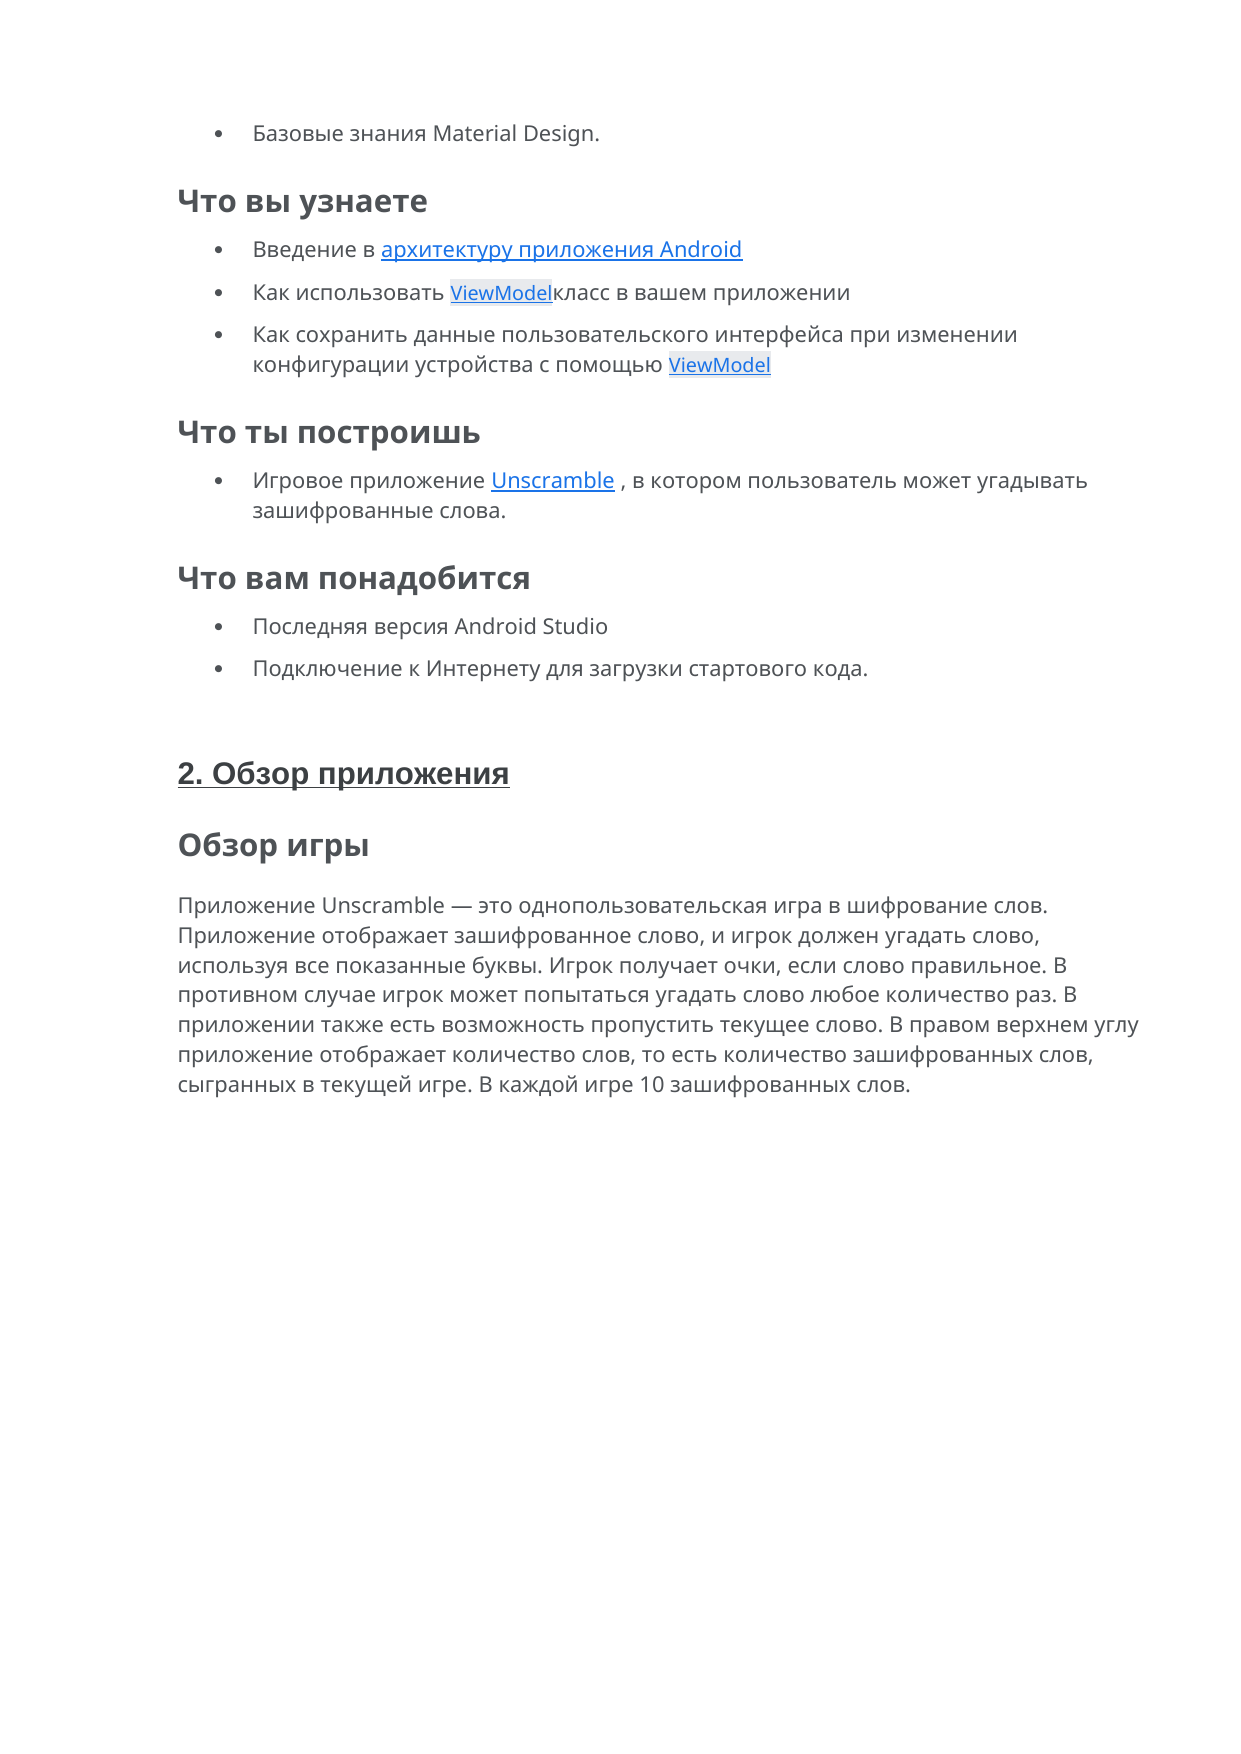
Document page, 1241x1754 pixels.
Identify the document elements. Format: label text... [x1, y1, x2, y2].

list Подключение к Интернету для загрузки стартового кода. [215, 653, 1152, 683]
list Как использовать ViewModelкласс в вашем приложении [215, 277, 1152, 306]
list Базовые знания Material Design. [215, 118, 1152, 148]
list Игровое приложение Unscramble , в котором пользователь может угадывать зашифрованные слова. [215, 465, 1152, 524]
text Приложение Unscramble — это однопользовательская игра в шифрование слов. Приложение отображает зашифрованное слово, и игрок должен угадать слово, используя все показанные буквы. Игрок получает очки, если слово правильное. В противном случае игрок может попытаться угадать слово любое количество раз. В приложении также есть возможность пропустить текущее слово. В правом верхнем углу приложение отображает количество слов, то есть количество зашифрованных слов, сыгранных в текущей игре. В каждой игре 10 зашифрованных слов. [177, 890, 1152, 1099]
subtitle Что вам понадобится [177, 556, 1152, 598]
list Как сохранить данные пользовательского интерфейса при изменении конфигурации устройства с помощью ViewModel [215, 319, 1152, 378]
subtitle 2. Обзор приложения [177, 755, 1152, 791]
subtitle Что вы узнаете [177, 179, 1152, 222]
subtitle Обзор игры [177, 822, 1152, 865]
list Введение в архитектуру приложения Android [215, 234, 1152, 264]
subtitle Что ты построишь [177, 410, 1152, 452]
list Последняя версия Android Studio [215, 611, 1152, 641]
